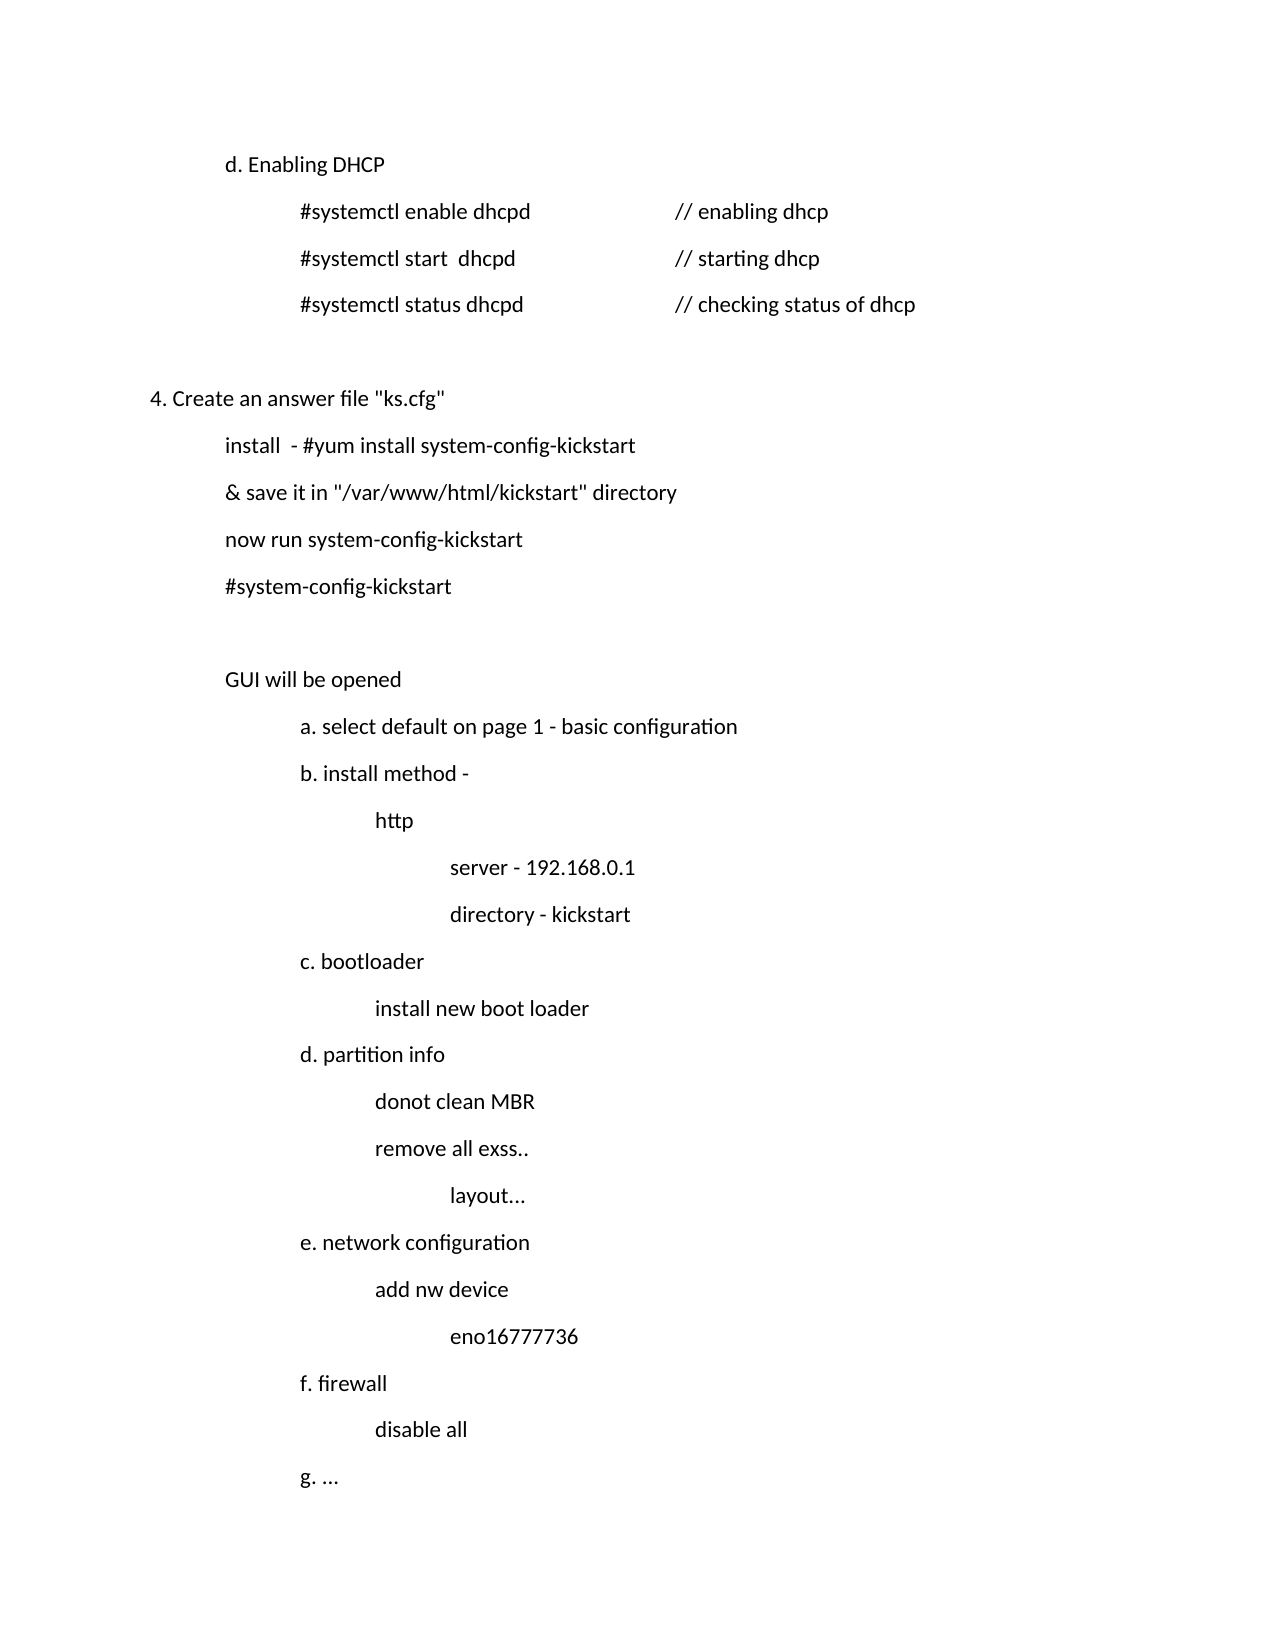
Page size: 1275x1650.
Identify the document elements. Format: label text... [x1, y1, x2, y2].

text #system-config-kickstart [150, 572, 1125, 600]
text g. ... [150, 1462, 1125, 1491]
text f. firewall [150, 1369, 1125, 1397]
text 4. Create an answer file "ks.cfg" [150, 384, 1125, 412]
text d. partition info [150, 1041, 1125, 1069]
text e. network configuration [150, 1228, 1125, 1256]
text a. select default on page 1 - basic configuration [150, 712, 1125, 741]
text & save it in "/var/www/html/kickstart" directory [150, 478, 1125, 506]
text http [150, 806, 1125, 834]
text add nw device [150, 1275, 1125, 1303]
text install - #yum install system-config-kickstart [150, 431, 1125, 459]
text disable all [150, 1416, 1125, 1444]
text eno16777736 [150, 1322, 1125, 1350]
text layout... [150, 1181, 1125, 1209]
text c. bootloader [150, 947, 1125, 975]
text install new boot loader [150, 994, 1125, 1022]
text GUI will be opened [150, 666, 1125, 694]
text #systemctl start dhcpd // starting dhcp [150, 244, 1125, 272]
text directory - kickstart [150, 900, 1125, 928]
text #systemctl status dhcpd // checking status of dhcp [150, 291, 1125, 319]
text donot clean MBR [150, 1087, 1125, 1116]
text now run system-config-kickstart [150, 525, 1125, 553]
text b. install method - [150, 759, 1125, 787]
text d. Enabling DHCP [150, 150, 1125, 178]
text #systemctl enable dhcpd // enabling dhcp [150, 197, 1125, 225]
text remove all exss.. [150, 1134, 1125, 1162]
text server - 192.168.0.1 [150, 853, 1125, 881]
